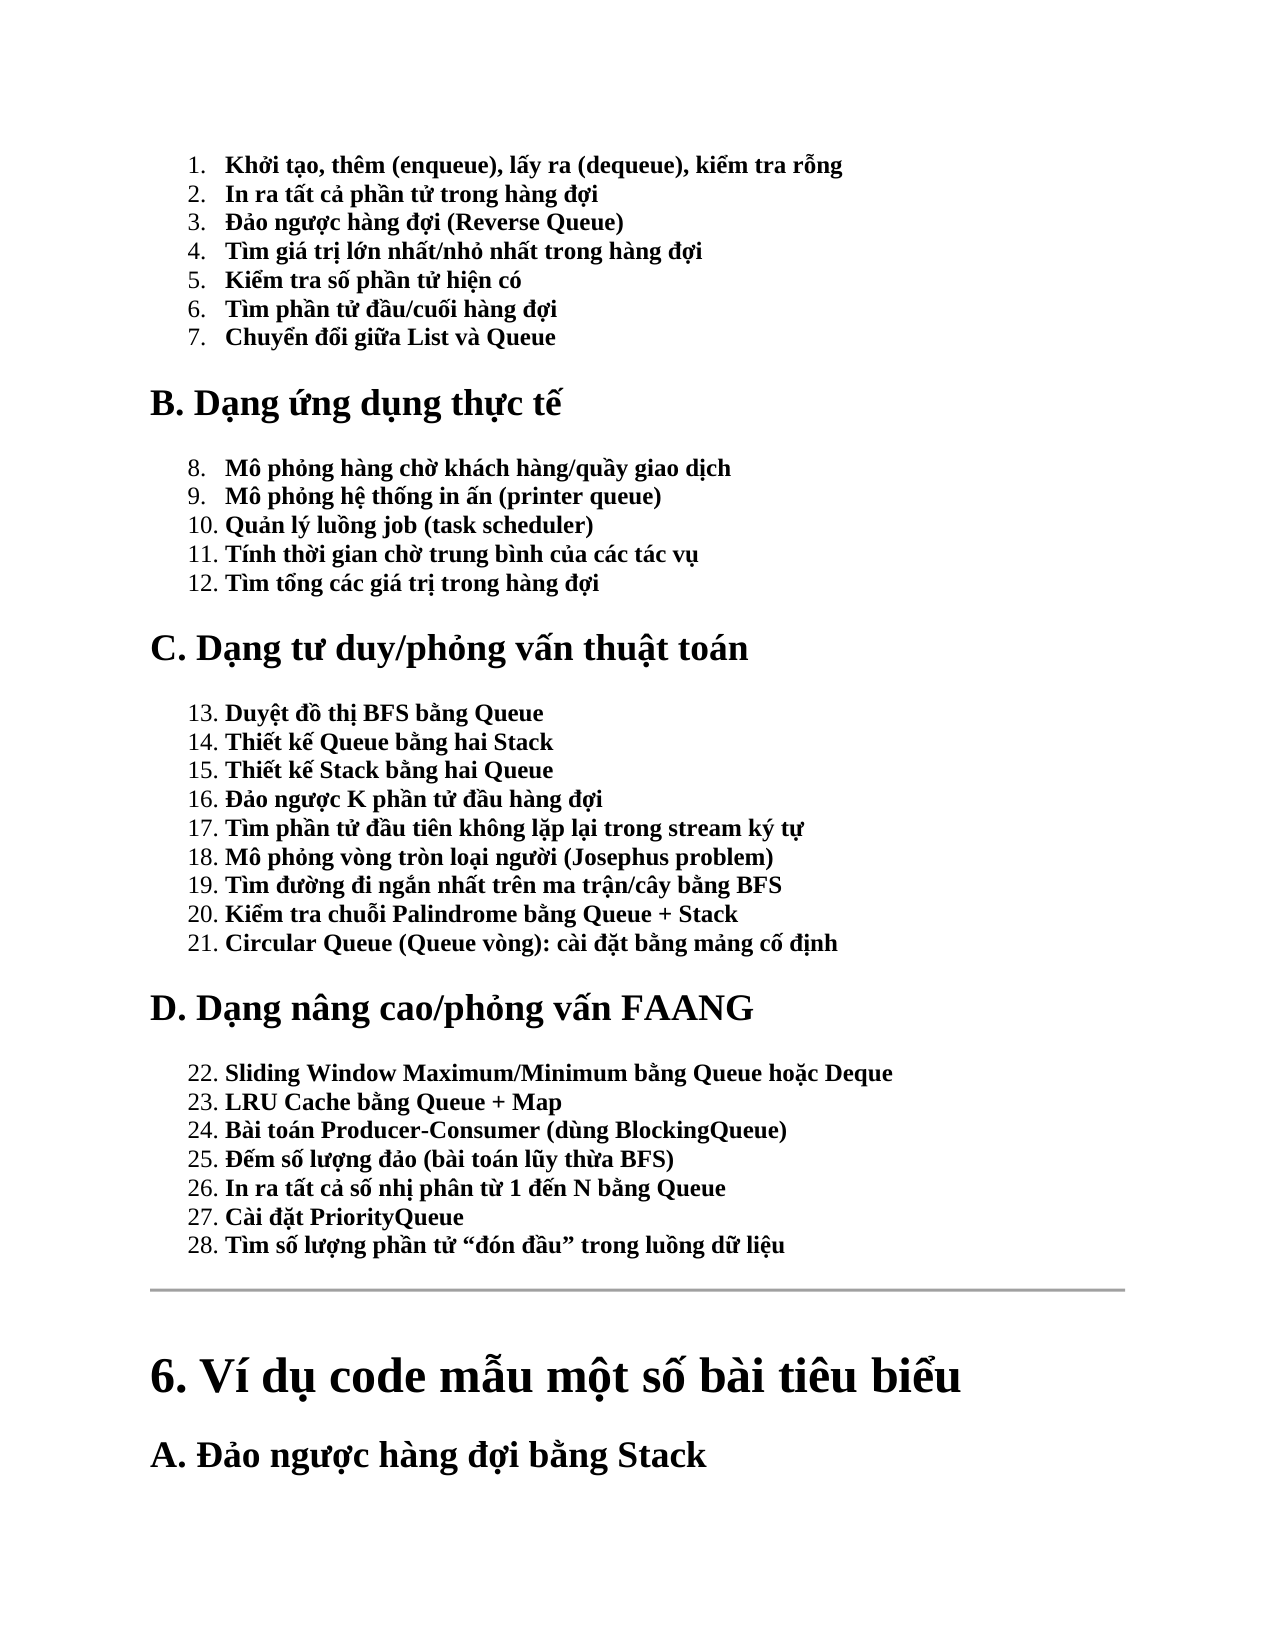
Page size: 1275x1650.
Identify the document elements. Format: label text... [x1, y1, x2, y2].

text B. Dạng ứng dụng thực tế [150, 380, 1125, 423]
list Duyệt đồ thị BFS bằng Queue [187, 698, 1125, 727]
list In ra tất cả phần tử trong hàng đợi [187, 179, 1125, 207]
list Đảo ngược K phần tử đầu hàng đợi [187, 784, 1125, 813]
list Chuyển đổi giữa List và Queue [187, 322, 1125, 351]
list Kiểm tra số phần tử hiện có [187, 265, 1125, 294]
list Đếm số lượng đảo (bài toán lũy thừa BFS) [187, 1144, 1125, 1173]
list Tìm phần tử đầu/cuối hàng đợi [187, 294, 1125, 322]
list Khởi tạo, thêm (enqueue), lấy ra (dequeue), kiểm tra rỗng [187, 150, 1125, 179]
list Tìm số lượng phần tử “đón đầu” trong luồng dữ liệu [187, 1231, 1125, 1259]
list Kiểm tra chuỗi Palindrome bằng Queue + Stack [187, 899, 1125, 928]
list Tìm đường đi ngắn nhất trên ma trận/cây bằng BFS [187, 870, 1125, 899]
list Sliding Window Maximum/Minimum bằng Queue hoặc Deque [187, 1058, 1125, 1087]
text C. Dạng tư duy/phỏng vấn thuật toán [150, 626, 1125, 669]
text D. Dạng nâng cao/phỏng vấn FAANG [150, 986, 1125, 1029]
list Cài đặt PriorityQueue [187, 1202, 1125, 1231]
list Bài toán Producer-Consumer (dùng BlockingQueue) [187, 1116, 1125, 1144]
list Tìm giá trị lớn nhất/nhỏ nhất trong hàng đợi [187, 236, 1125, 265]
list Tính thời gian chờ trung bình của các tác vụ [187, 539, 1125, 568]
list Thiết kế Stack bằng hai Queue [187, 755, 1125, 784]
list Tìm tổng các giá trị trong hàng đợi [187, 568, 1125, 596]
list Tìm phần tử đầu tiên không lặp lại trong stream ký tự [187, 813, 1125, 842]
list Đảo ngược hàng đợi (Reverse Queue) [187, 207, 1125, 236]
text 6. Ví dụ code mẫu một số bài tiêu biểu [150, 1346, 1125, 1403]
text A. Đảo ngược hàng đợi bằng Stack [150, 1432, 1125, 1476]
list Circular Queue (Queue vòng): cài đặt bằng mảng cố định [187, 928, 1125, 957]
list Thiết kế Queue bằng hai Stack [187, 727, 1125, 755]
list Mô phỏng hàng chờ khách hàng/quầy giao dịch [187, 453, 1125, 481]
list Quản lý luồng job (task scheduler) [187, 510, 1125, 539]
list In ra tất cả số nhị phân từ 1 đến N bằng Queue [187, 1173, 1125, 1202]
list Mô phỏng hệ thống in ấn (printer queue) [187, 481, 1125, 510]
list Mô phỏng vòng tròn loại người (Josephus problem) [187, 842, 1125, 870]
list LRU Cache bằng Queue + Map [187, 1087, 1125, 1116]
